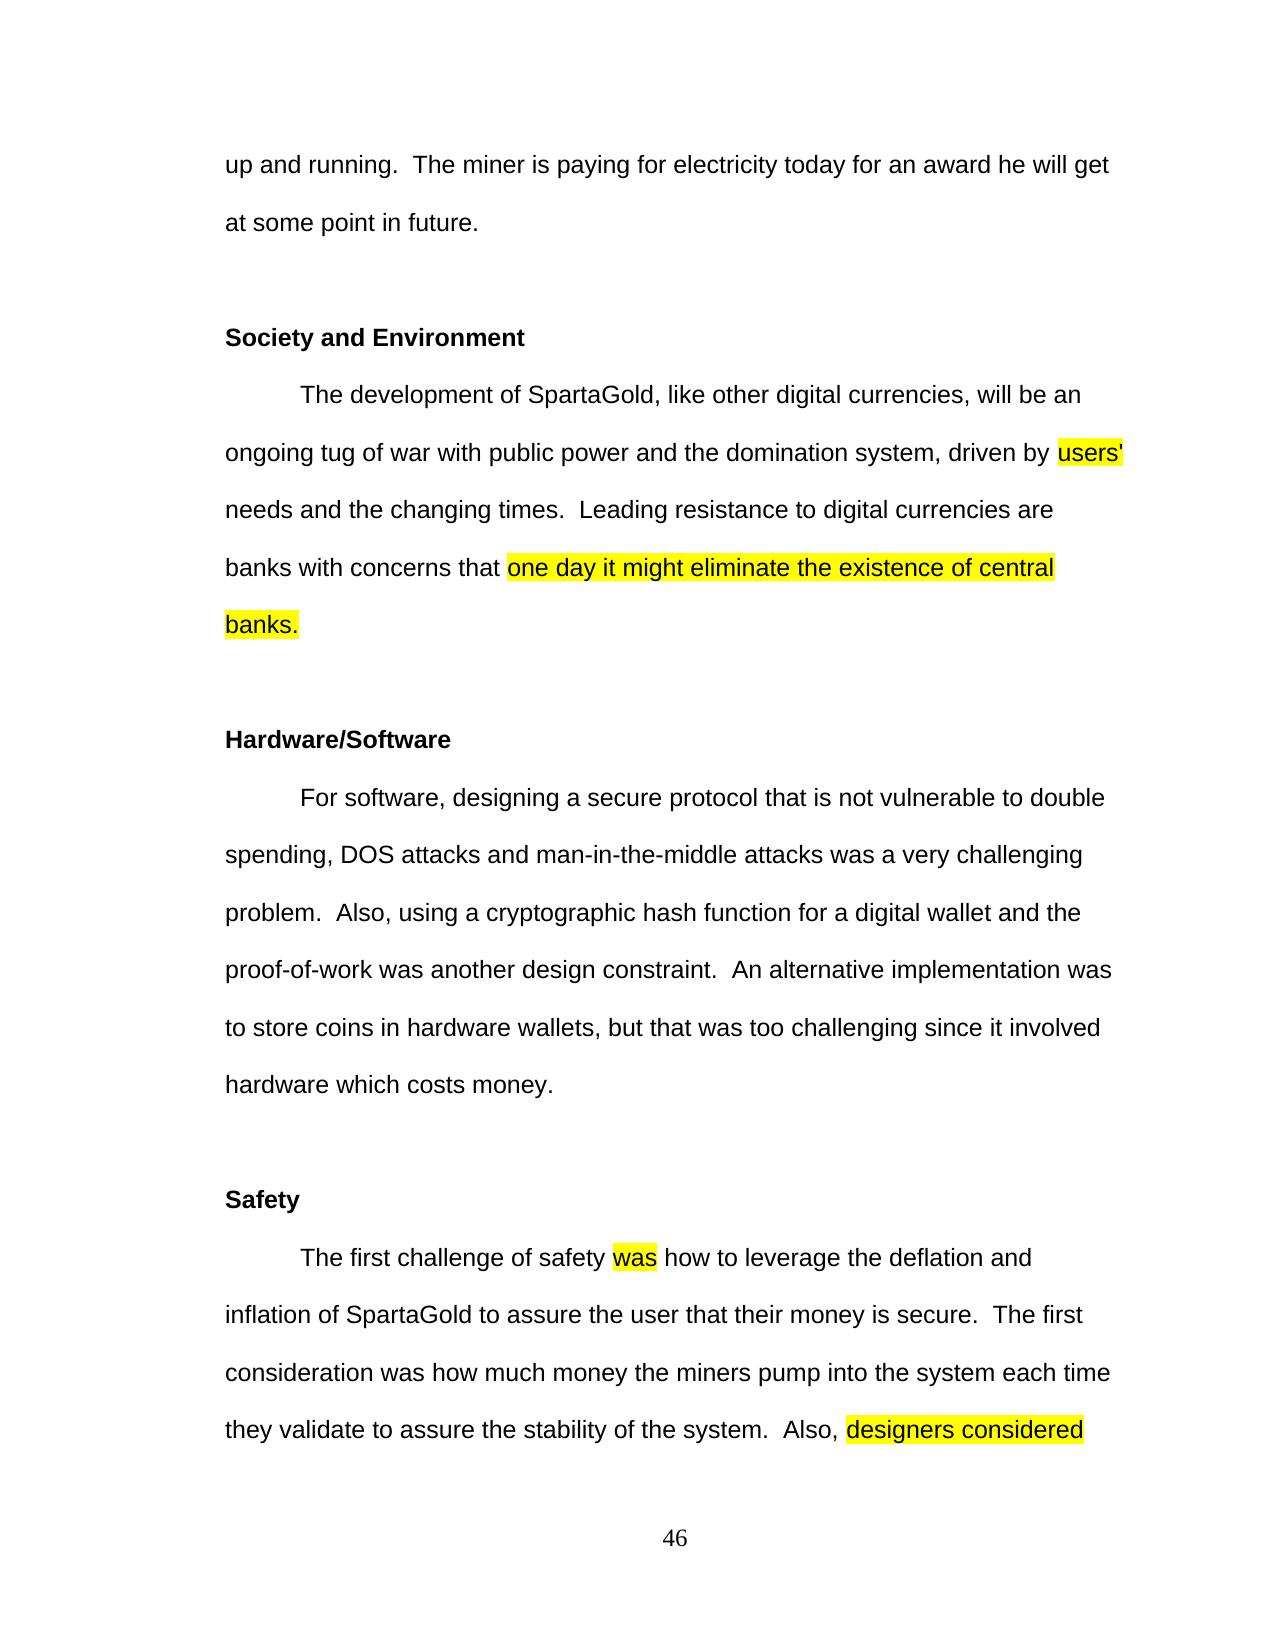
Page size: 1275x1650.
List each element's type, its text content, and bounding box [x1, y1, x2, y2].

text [225, 1242, 1125, 1444]
text Hardware/Software [225, 725, 1125, 754]
text For software, designing a secure protocol that is not vulnerable to double spending, DOS attacks and man-in-the-middle attacks was a very challenging problem. Also, using a cryptographic hash function for a digital wallet and the proof-of-work was another design constraint. An alternative implementation was to store coins in hardware wallets, but that was too challenging since it involved hardware which costs money. [225, 782, 1125, 1099]
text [225, 150, 1125, 236]
text The development of SpartaGold, like other digital currencies, will be an ongoing tug of war with public power and the domination system, driven by users' needs and the changing times. Leading resistance to digital currencies are banks with concerns that one day it might eliminate the existence of central banks. [225, 380, 1125, 639]
text Society and Environment [225, 322, 1125, 351]
text Safety [225, 1185, 1125, 1214]
